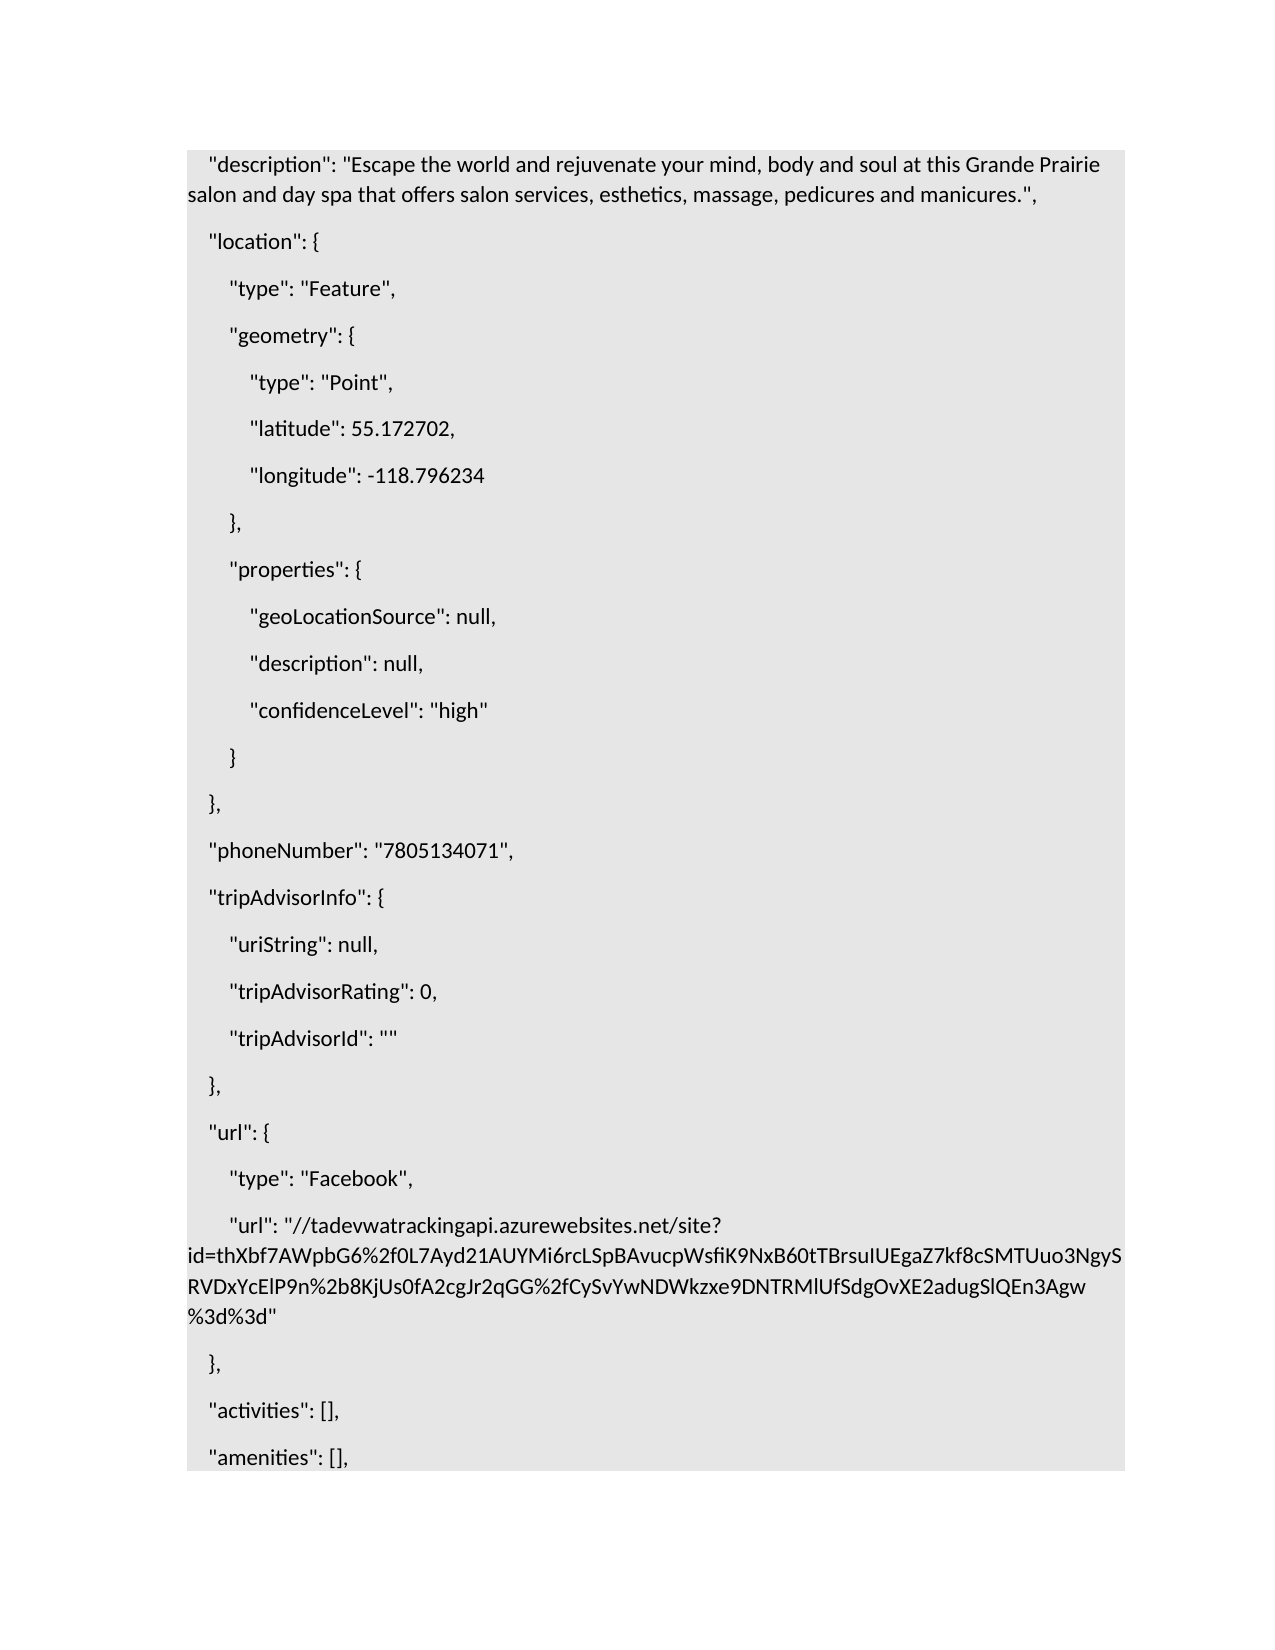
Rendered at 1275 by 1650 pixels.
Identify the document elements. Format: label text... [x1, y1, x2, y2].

text "tripAdvisorRating": 0, [187, 977, 1125, 1005]
text "url": "//tadevwatrackingapi.azurewebsites.net/site?id=thXbf7AWpbG6%2f0L7Ayd21AUYMi6rcLSpBAvucpWsfiK9NxB60tTBrsuIUEgaZ7kf8cSMTUuo3NgySRVDxYcElP9n%2b8KjUs0fA2cgJr2qGG%2fCySvYwNDWkzxe9DNTRMlUfSdgOvXE2adugSlQEn3Agw%3d%3d" [187, 1211, 1125, 1330]
text }, [187, 508, 1125, 536]
text "uriString": null, [187, 930, 1125, 958]
text "type": "Point", [187, 368, 1125, 396]
text "type": "Feature", [187, 274, 1125, 302]
text "properties": { [187, 555, 1125, 583]
text "type": "Facebook", [187, 1164, 1125, 1193]
text "tripAdvisorInfo": { [187, 883, 1125, 911]
text "geoLocationSource": null, [187, 602, 1125, 630]
text } [187, 743, 1125, 771]
text "latitude": 55.172702, [187, 414, 1125, 443]
text "activities": [], [187, 1396, 1125, 1424]
text "description": "Escape the world and rejuvenate your mind, body and soul at this Grande Prairie salon and day spa that offers salon services, esthetics, massage, pedicures and manicures.", [187, 150, 1125, 208]
text "phoneNumber": "7805134071", [187, 836, 1125, 864]
text "url": { [187, 1118, 1125, 1146]
text }, [187, 1071, 1125, 1099]
text "description": null, [187, 649, 1125, 677]
text }, [187, 789, 1125, 818]
text "confidenceLevel": "high" [187, 696, 1125, 724]
text "amenities": [], [187, 1443, 1125, 1471]
text "geometry": { [187, 321, 1125, 349]
text "tripAdvisorId": "" [187, 1024, 1125, 1052]
text }, [187, 1349, 1125, 1377]
text "longitude": -118.796234 [187, 461, 1125, 489]
text "location": { [187, 227, 1125, 255]
